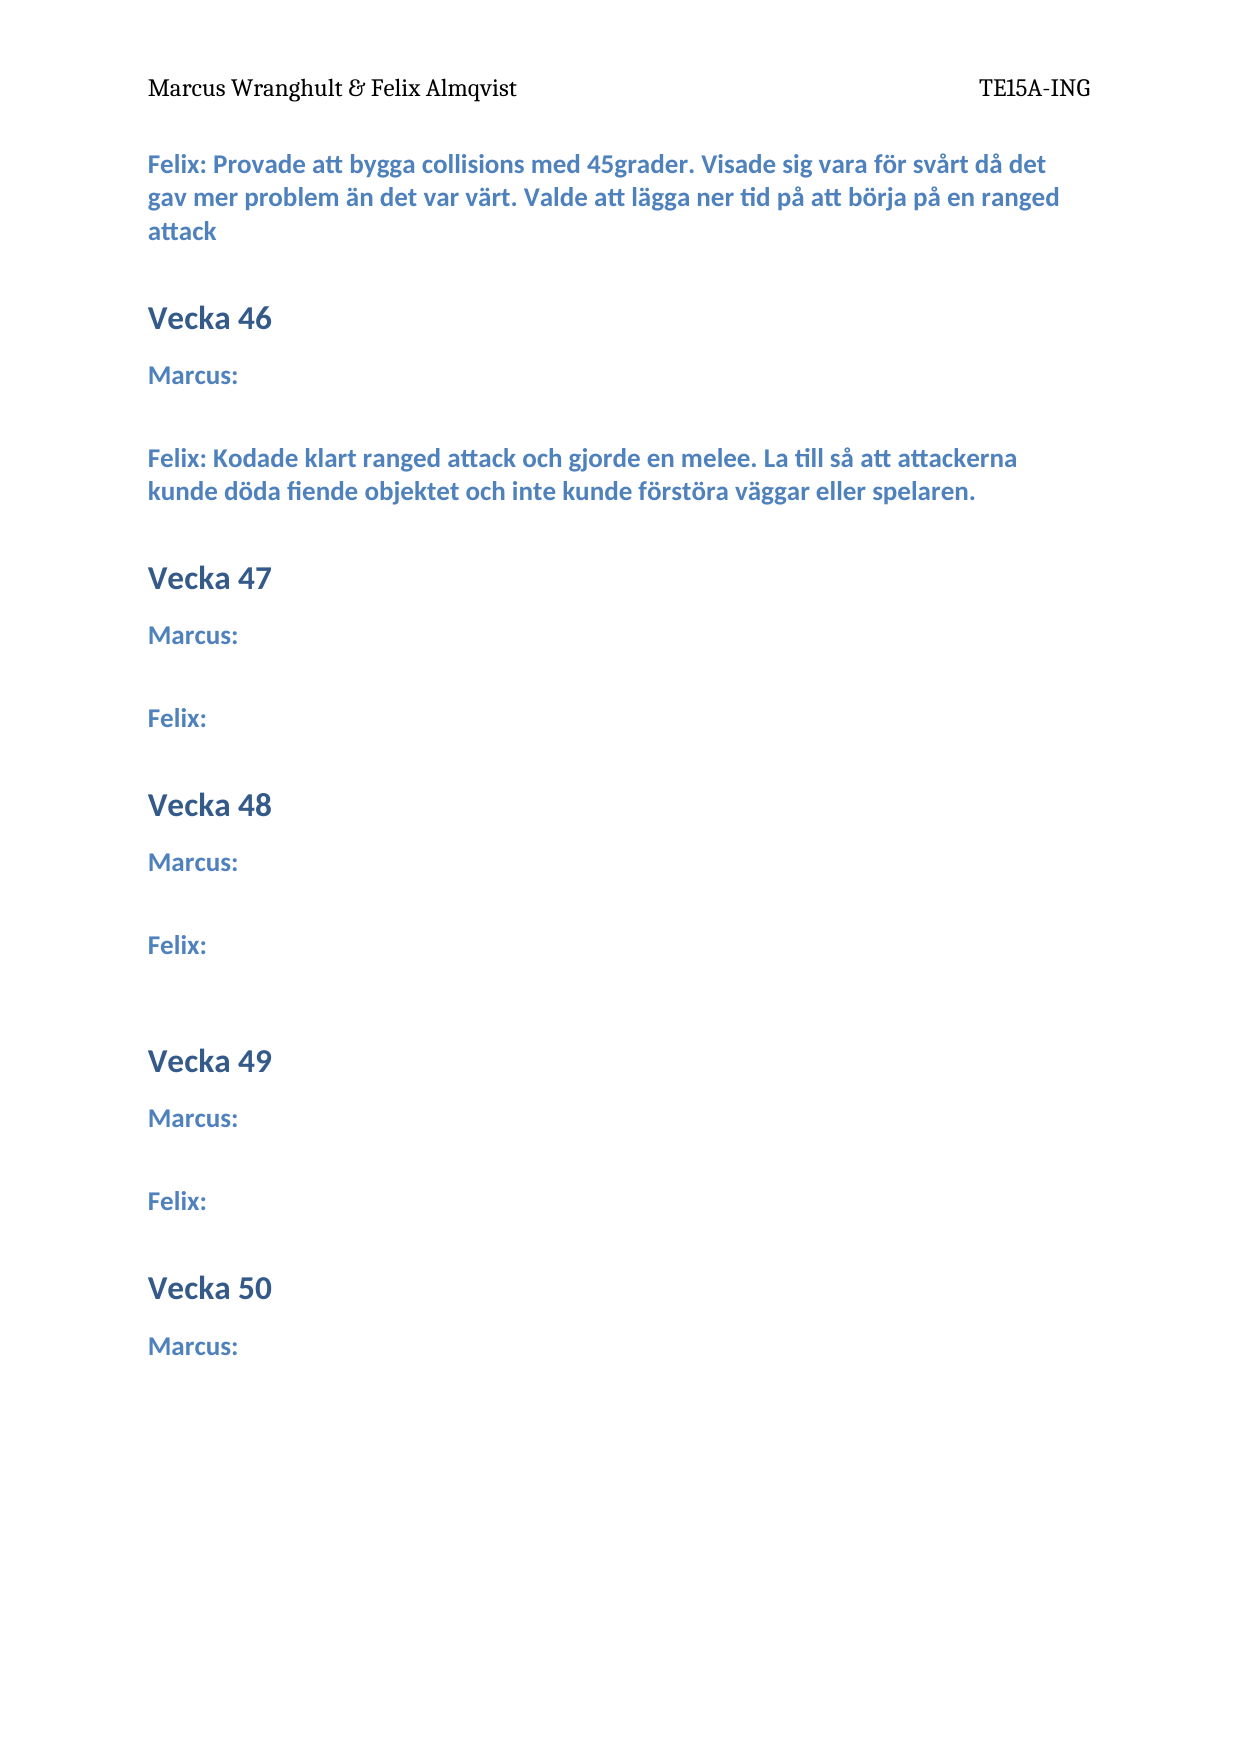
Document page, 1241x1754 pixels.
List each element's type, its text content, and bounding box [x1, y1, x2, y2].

subtitle Vecka 50 [148, 1267, 1093, 1308]
subtitle Felix: [148, 928, 1093, 961]
subtitle Vecka 49 [148, 1040, 1093, 1081]
subtitle Marcus: [148, 618, 1093, 651]
subtitle Vecka 48 [148, 784, 1093, 825]
subtitle Marcus: [148, 1329, 1093, 1362]
subtitle Marcus: [148, 846, 1093, 879]
subtitle Vecka 46 [148, 297, 1093, 337]
subtitle Marcus: [148, 1102, 1093, 1134]
subtitle Marcus: [148, 358, 1093, 391]
subtitle Felix: [148, 1184, 1093, 1217]
subtitle Felix: [148, 701, 1093, 734]
subtitle Vecka 47 [148, 557, 1093, 598]
subtitle Felix: Kodade klart ranged attack och gjorde en melee. La till så att attackerna kunde döda fiende objektet och inte kunde förstöra väggar eller spelaren. [148, 441, 1093, 507]
subtitle Felix: Provade att bygga collisions med 45grader. Visade sig vara för svårt då det gav mer problem än det var värt. Valde att lägga ner tid på att börja på en ranged attack [148, 148, 1093, 247]
